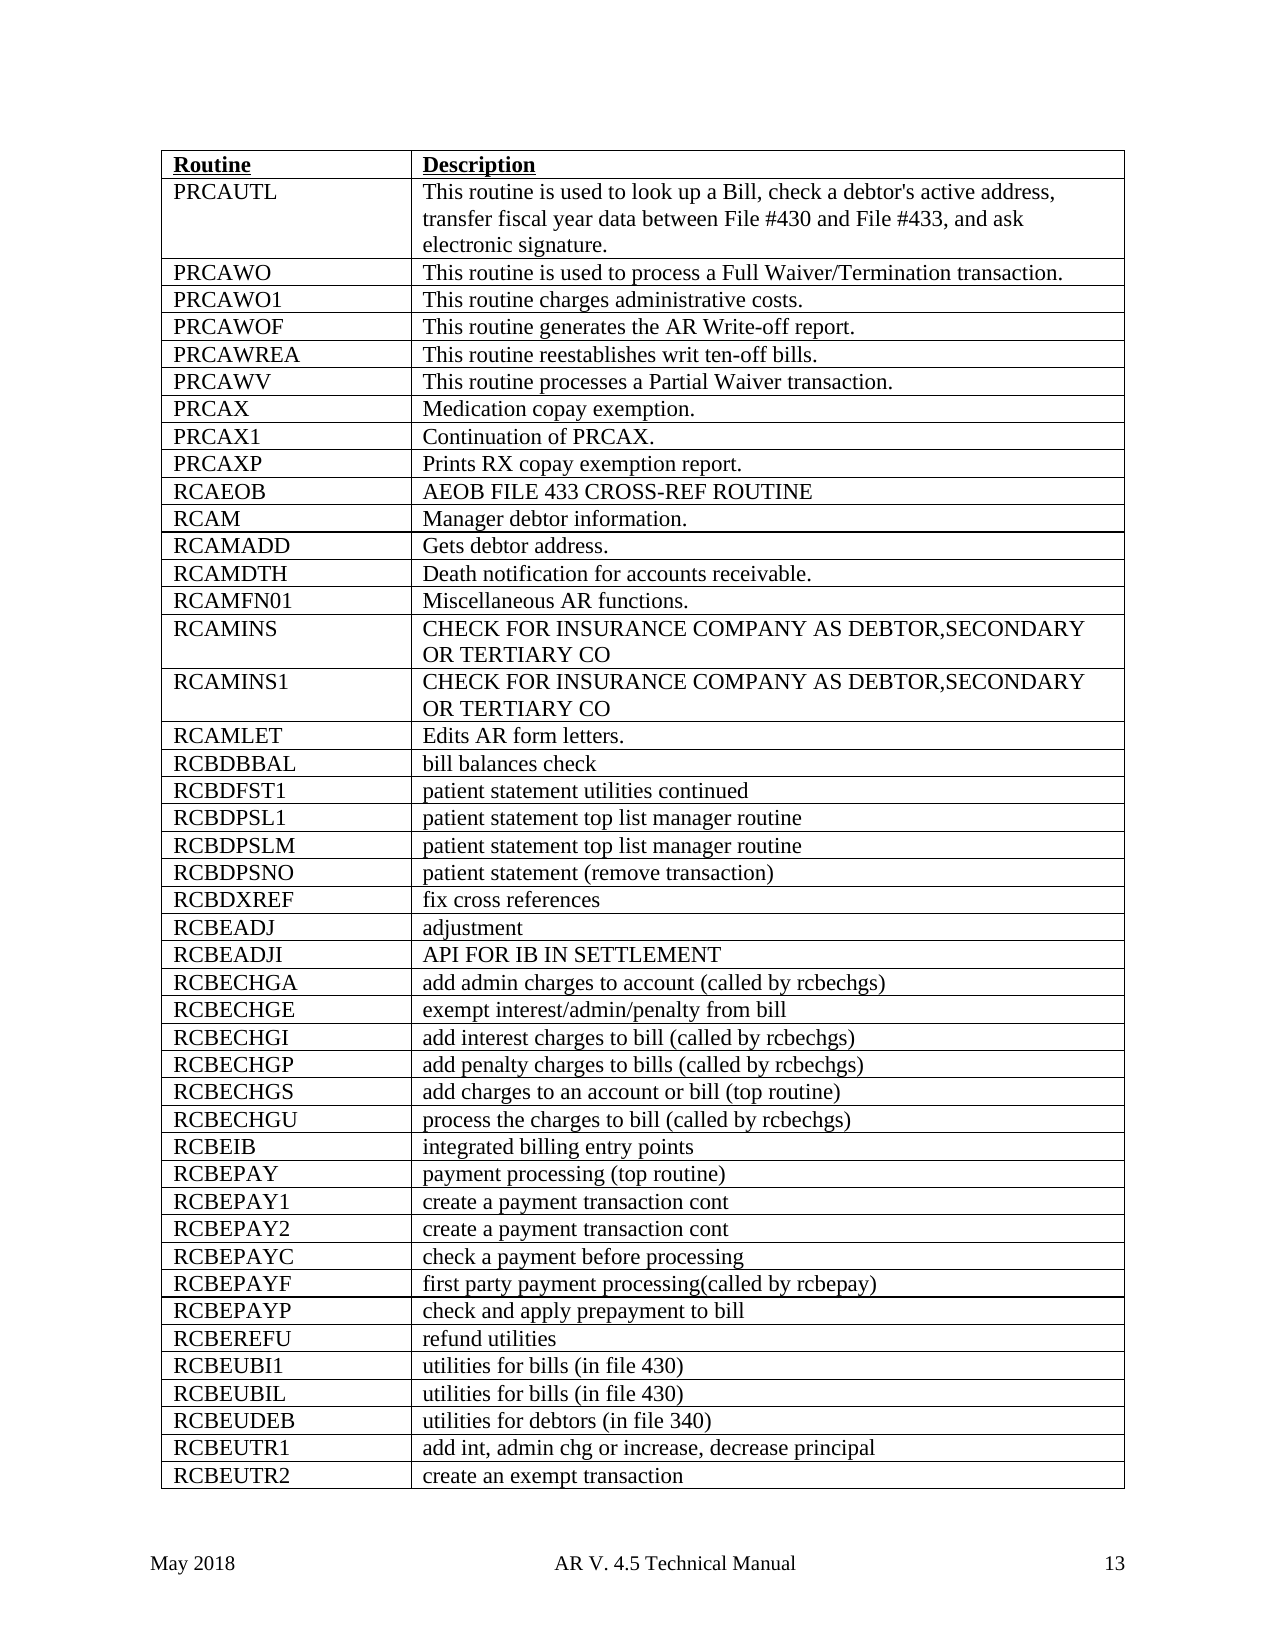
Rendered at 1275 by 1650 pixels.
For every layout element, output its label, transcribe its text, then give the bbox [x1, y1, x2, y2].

table_cell PRCAXP [162, 450, 411, 477]
table_cell RCBDBBAL [162, 750, 411, 776]
table_cell Continuation of PRCAX. [412, 423, 1124, 449]
table_cell create a payment transaction cont [412, 1215, 1124, 1242]
table_cell PRCAWV [162, 368, 411, 394]
table_cell RCAEOB [162, 478, 411, 504]
table_cell utilities for debtors (in file 340) [412, 1407, 1124, 1433]
table_cell create a payment transaction cont [412, 1188, 1124, 1214]
table_cell PRCAWOF [162, 313, 411, 340]
table_cell process the charges to bill (called by rcbechgs) [412, 1106, 1124, 1132]
table_cell RCBDPSNO [162, 859, 411, 886]
table_cell payment processing (top routine) [412, 1161, 1124, 1187]
table_cell CHECK FOR INSURANCE COMPANY AS DEBTOR,SECONDARY OR TERTIARY CO [412, 615, 1124, 667]
table_cell PRCAWO1 [162, 286, 411, 312]
table_cell add charges to an account or bill (top routine) [412, 1078, 1124, 1105]
table_cell patient statement top list manager routine [412, 804, 1124, 831]
table_cell RCBDPSL1 [162, 804, 411, 831]
table_cell Medication copay exemption. [412, 396, 1124, 422]
table_cell RCBECHGE [162, 996, 411, 1022]
table_cell fix cross references [412, 887, 1124, 913]
table_cell RCAMINS [162, 615, 411, 667]
table_cell PRCAX1 [162, 423, 411, 449]
table_cell RCAMADD [162, 533, 411, 559]
table_cell API FOR IB IN SETTLEMENT [412, 941, 1124, 968]
table_cell RCBECHGS [162, 1078, 411, 1105]
table_cell add admin charges to account (called by rcbechgs) [412, 969, 1124, 995]
table_cell RCBEPAY1 [162, 1188, 411, 1214]
table_cell patient statement top list manager routine [412, 832, 1124, 858]
table_cell Death notification for accounts receivable. [412, 560, 1124, 586]
table_cell patient statement (remove transaction) [412, 859, 1124, 886]
table_cell RCBEPAYF [162, 1270, 411, 1296]
table_cell RCBEUDEB [162, 1407, 411, 1433]
table_cell RCBEPAYP [162, 1298, 411, 1324]
table_cell PRCAX [162, 396, 411, 422]
table_cell PRCAWO [162, 259, 411, 285]
table_cell Miscellaneous AR functions. [412, 587, 1124, 614]
table_cell RCBECHGP [162, 1051, 411, 1077]
table_cell RCBEREFU [162, 1325, 411, 1351]
table_cell first party payment processing(called by rcbepay) [412, 1270, 1124, 1296]
table_cell refund utilities [412, 1325, 1124, 1351]
table_header Description [412, 151, 1124, 177]
table_cell RCBDPSLM [162, 832, 411, 858]
table_cell This routine charges administrative costs. [412, 286, 1124, 312]
table_cell RCBEPAYC [162, 1243, 411, 1269]
table_cell add penalty charges to bills (called by rcbechgs) [412, 1051, 1124, 1077]
table_cell This routine processes a Partial Waiver transaction. [412, 368, 1124, 394]
table_cell exempt interest/admin/penalty from bill [412, 996, 1124, 1022]
table_cell RCBEUTR1 [162, 1435, 411, 1461]
table_cell RCBECHGA [162, 969, 411, 995]
table_cell bill balances check [412, 750, 1124, 776]
table_cell RCBEADJ [162, 914, 411, 940]
table_cell This routine reestablishes writ ten-off bills. [412, 341, 1124, 367]
table_cell check a payment before processing [412, 1243, 1124, 1269]
table_cell patient statement utilities continued [412, 777, 1124, 803]
table_cell RCBEPAY [162, 1161, 411, 1187]
table_cell check and apply prepayment to bill [412, 1298, 1124, 1324]
table_cell add interest charges to bill (called by rcbechgs) [412, 1024, 1124, 1050]
table_header Routine [162, 151, 411, 177]
table_cell This routine is used to look up a Bill, check a debtor's active address, transfer fiscal year data between File #430 and File #433, and ask electronic signature. [412, 179, 1124, 257]
table_cell RCAMINS1 [162, 669, 411, 721]
table_cell RCAM [162, 505, 411, 531]
table_cell RCAMDTH [162, 560, 411, 586]
table_cell CHECK FOR INSURANCE COMPANY AS DEBTOR,SECONDARY OR TERTIARY CO [412, 669, 1124, 721]
table_cell adjustment [412, 914, 1124, 940]
table_cell create an exempt transaction [412, 1462, 1124, 1488]
table_cell RCBEIB [162, 1133, 411, 1159]
table_cell add int, admin chg or increase, decrease principal [412, 1435, 1124, 1461]
table_cell RCAMFN01 [162, 587, 411, 614]
table_cell RCBDXREF [162, 887, 411, 913]
table_cell RCBDFST1 [162, 777, 411, 803]
table_cell RCBEPAY2 [162, 1215, 411, 1242]
table_cell Edits AR form letters. [412, 722, 1124, 748]
table_cell Manager debtor information. [412, 505, 1124, 531]
table_cell AEOB FILE 433 CROSS-REF ROUTINE [412, 478, 1124, 504]
table_cell integrated billing entry points [412, 1133, 1124, 1159]
table_cell RCAMLET [162, 722, 411, 748]
table_cell utilities for bills (in file 430) [412, 1352, 1124, 1379]
table_cell This routine is used to process a Full Waiver/Termination transaction. [412, 259, 1124, 285]
table_cell Gets debtor address. [412, 533, 1124, 559]
table_cell Prints RX copay exemption report. [412, 450, 1124, 477]
table_cell utilities for bills (in file 430) [412, 1380, 1124, 1406]
table_cell PRCAUTL [162, 179, 411, 257]
table_cell PRCAWREA [162, 341, 411, 367]
table_cell RCBECHGU [162, 1106, 411, 1132]
table_cell This routine generates the AR Write-off report. [412, 313, 1124, 340]
table_cell RCBEUBIL [162, 1380, 411, 1406]
table_cell RCBEUTR2 [162, 1462, 411, 1488]
table_cell RCBEADJI [162, 941, 411, 968]
table_cell RCBEUBI1 [162, 1352, 411, 1379]
table_cell RCBECHGI [162, 1024, 411, 1050]
